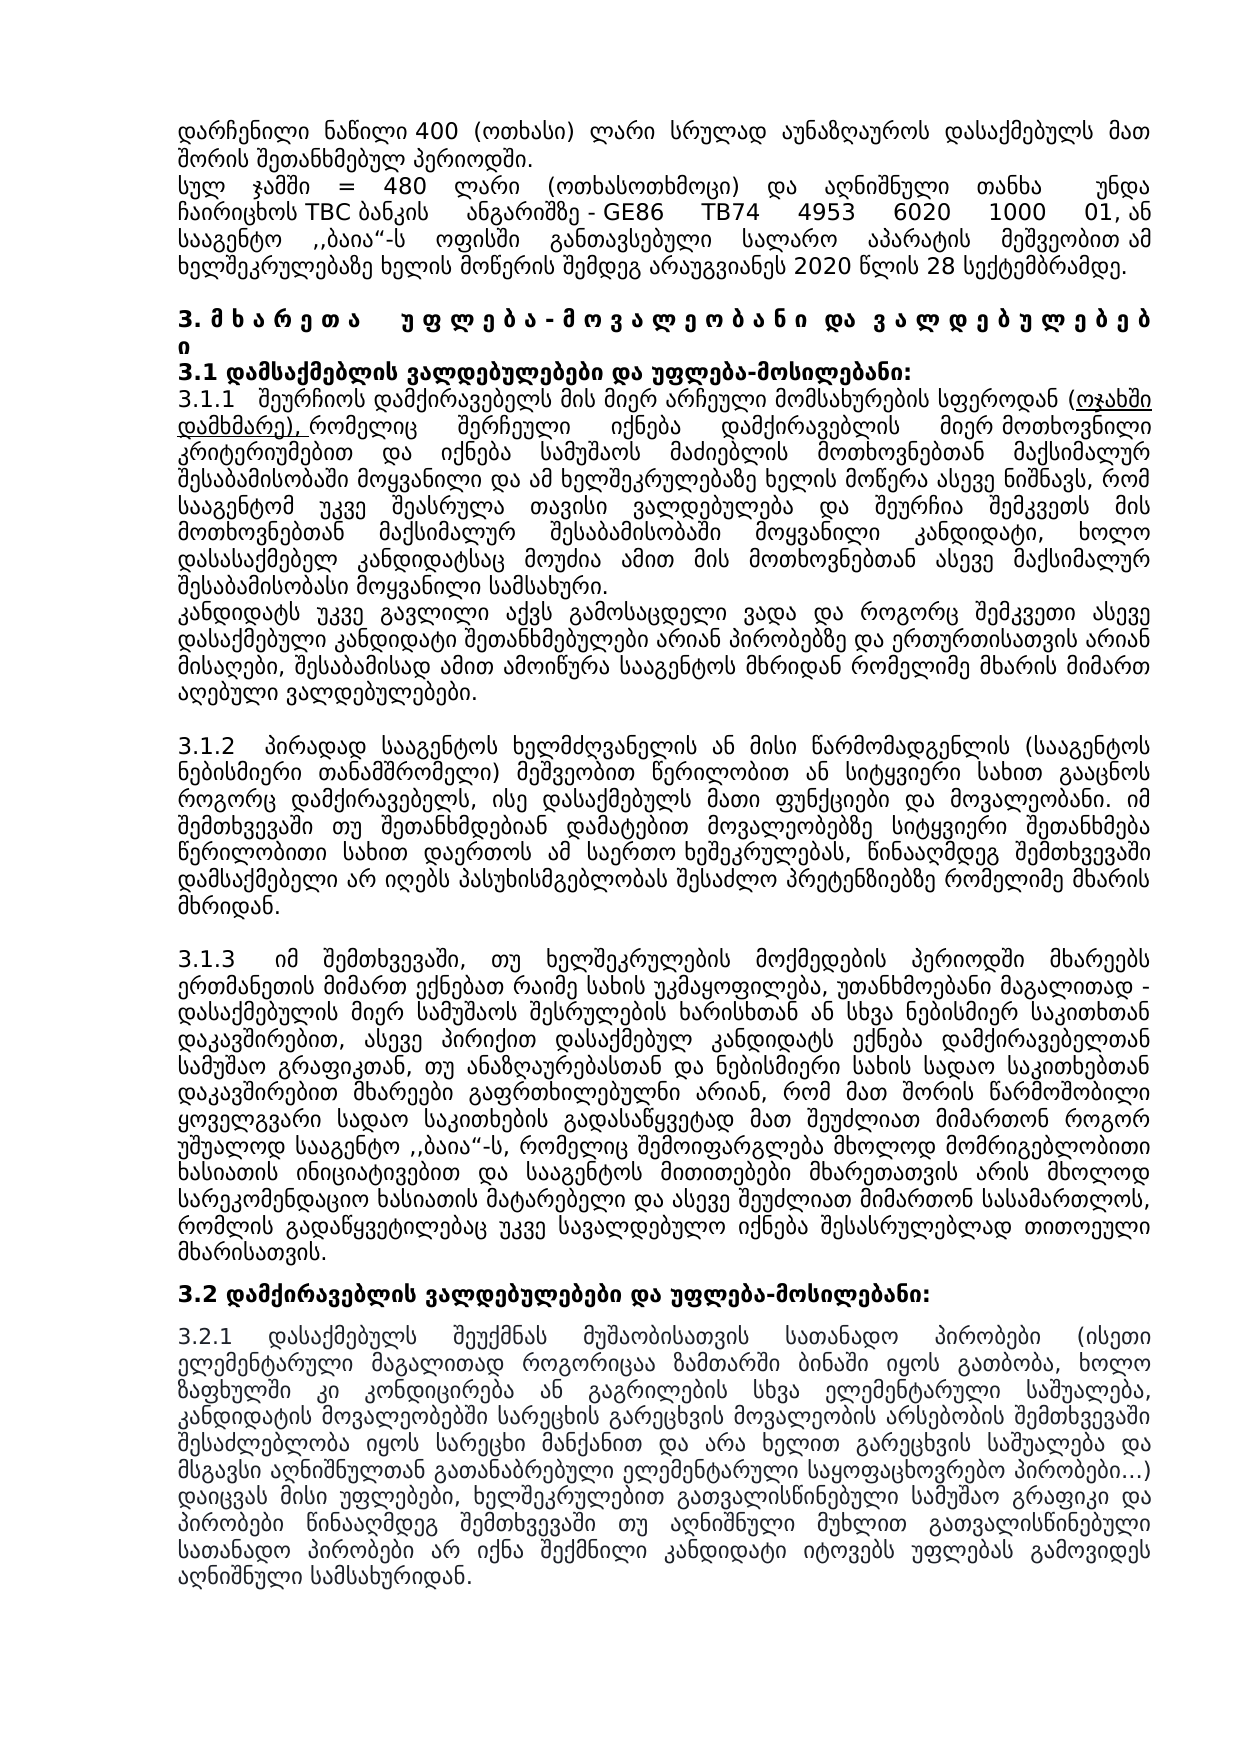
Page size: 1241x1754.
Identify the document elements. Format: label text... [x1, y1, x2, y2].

text 3.2.1 დასაქმებულს შეუქმნას მუშაობისათვის სათანადო პირობები (ისეთი ელემენტარული მაგალითად როგორიცაა ზამთარში ბინაში იყოს გათბობა, ხოლო ზაფხულში კი კონდიცირება ან გაგრილების სხვა ელემენტარული საშუალება, კანდიდატის მოვალეობებში სარეცხის გარეცხვის მოვალეობის არსებობის შემთხვევაში შესაძლებლობა იყოს სარეცხი მანქანით და არა ხელით გარეცხვის საშუალება და მსგავსი აღნიშნულთან გათანაბრებული ელემენტარული საყოფაცხოვრებო პირობები...) დაიცვას მისი უფლებები, ხელშეკრულებით გათვალისწინებული სამუშაო გრაფიკი და პირობები წინააღმდეგ შემთხვევაში თუ აღნიშნული მუხლით გათვალისწინებული სათანადო პირობები არ იქნა შექმნილი კანდიდატი იტოვებს უფლებას გამოვიდეს აღნიშნული სამსახურიდან. [177, 1510, 1152, 1590]
text კანდიდატს უკვე გავლილი აქვს გამოსაცდელი ვადა და როგორც შემკვეთი ასევე დასაქმებული კანდიდატი შეთანხმებულები არიან პირობებზე და ერთურთისათვის არიან მისაღები, შესაბამისად ამით ამოიწურა სააგენტოს მხრიდან რომელიმე მხარის მიმართ აღებული ვალდებულებები. [177, 599, 1152, 706]
text 3. მ ხ ა რ ე თ ა უ ფ ლ ე ბ ა - მ ო ვ ა ლ ე ო ბ ა ნ ი და ვ ა ლ დ ე ბ უ ლ ე ბ ე ბ ი [177, 306, 1152, 359]
text 3.1.2 პირადად სააგენტოს ხელმძღვანელის ან მისი წარმომადგენლის (სააგენტოს ნებისმიერი თანამშრომელი) მეშვეობით წერილობით ან სიტყვიერი სახით გააცნოს როგორც დამქირავებელს, ისე დასაქმებულს მათი ფუნქციები და მოვალეობანი. იმ შემთხვევაში თუ შეთანხმდებიან დამატებით მოვალეობებზე სიტყვიერი შეთანხმება წერილობითი სახით დაერთოს ამ საერთო ხეშეკრულებას, წინააღმდეგ შემთხვევაში დამსაქმებელი არ იღებს პასუხისმგებლობას შესაძლო პრეტენზიებზე რომელიმე მხარის მხრიდან. [177, 733, 1152, 919]
text სულ ჯამში = 480 ლარი (ოთხასოთხმოცი) და აღნიშნული თანხა უნდა ჩაირიცხოს TBC ბანკის ანგარიშზე - GE86 TB74 4953 6020 1000 01, ან სააგენტო ,,ბაია“-ს ოფისში განთავსებული სალარო აპარატის მეშვეობით ამ ხელშეკრულებაზე ხელის მოწერის შემდეგ არაუგვიანეს 2020 წლის 28 სექტემბრამდე. [177, 173, 1152, 279]
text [177, 118, 1152, 173]
text 3.1.3 იმ შემთხვევაში, თუ ხელშეკრულების მოქმედების პერიოდში მხარეებს ერთმანეთის მიმართ ექნებათ რაიმე სახის უკმაყოფილება, უთანხმოებანი მაგალითად - დასაქმებულის მიერ სამუშაოს შესრულების ხარისხთან ან სხვა ნებისმიერ საკითხთან დაკავშირებით, ასევე პირიქით დასაქმებულ კანდიდატს ექნება დამქირავებელთან სამუშაო გრაფიკთან, თუ ანაზღაურებასთან და ნებისმიერი სახის სადაო საკითხებთან დაკავშირებით მხარეები გაფრთხილებულნი არიან, რომ მათ შორის წარმოშობილი ყოველგვარი სადაო საკითხების გადასაწყვეტად მათ შეუძლიათ მიმართონ როგორ უშუალოდ სააგენტო ,,ბაია“-ს, რომელიც შემოიფარგლება მხოლოდ მომრიგებლობითი ხასიათის ინიციატივებით და სააგენტოს მითითებები მხარეთათვის არის მხოლოდ სარეკომენდაციო ხასიათის მატარებელი და ასევე შეუძლიათ მიმართონ სასამართლოს, რომლის გადაწყვეტილებაც უკვე სავალდებულო იქნება შესასრულებლად თითოეული მხარისათვის. [177, 946, 1152, 1266]
text 3.2 დამქირავებლის ვალდებულებები და უფლება-მოსილებანი: [177, 1281, 1152, 1308]
text 3.1.1 შეურჩიოს დამქირავებელს მის მიერ არჩეული მომსახურების სფეროდან (ოჯახში დამხმარე), რომელიც შერჩეული იქნება დამქირავებლის მიერ მოთხოვნილი კრიტერიუმებით და იქნება სამუშაოს მაძიებლის მოთხოვნებთან მაქსიმალურ შესაბამისობაში მოყვანილი და ამ ხელშეკრულებაზე ხელის მოწერა ასევე ნიშნავს, რომ სააგენტომ უკვე შეასრულა თავისი ვალდებულება და შეურჩია შემკვეთს მის მოთხოვნებთან მაქსიმალურ შესაბამისობაში მოყვანილი კანდიდატი, ხოლო დასასაქმებელ კანდიდატსაც მოუძია ამით მის მოთხოვნებთან ასევე მაქსიმალურ შესაბამისობასი მოყვანილი სამსახური. [177, 386, 1152, 599]
text 3.1 დამსაქმებლის ვალდებულებები და უფლება-მოსილებანი: [177, 359, 1152, 386]
